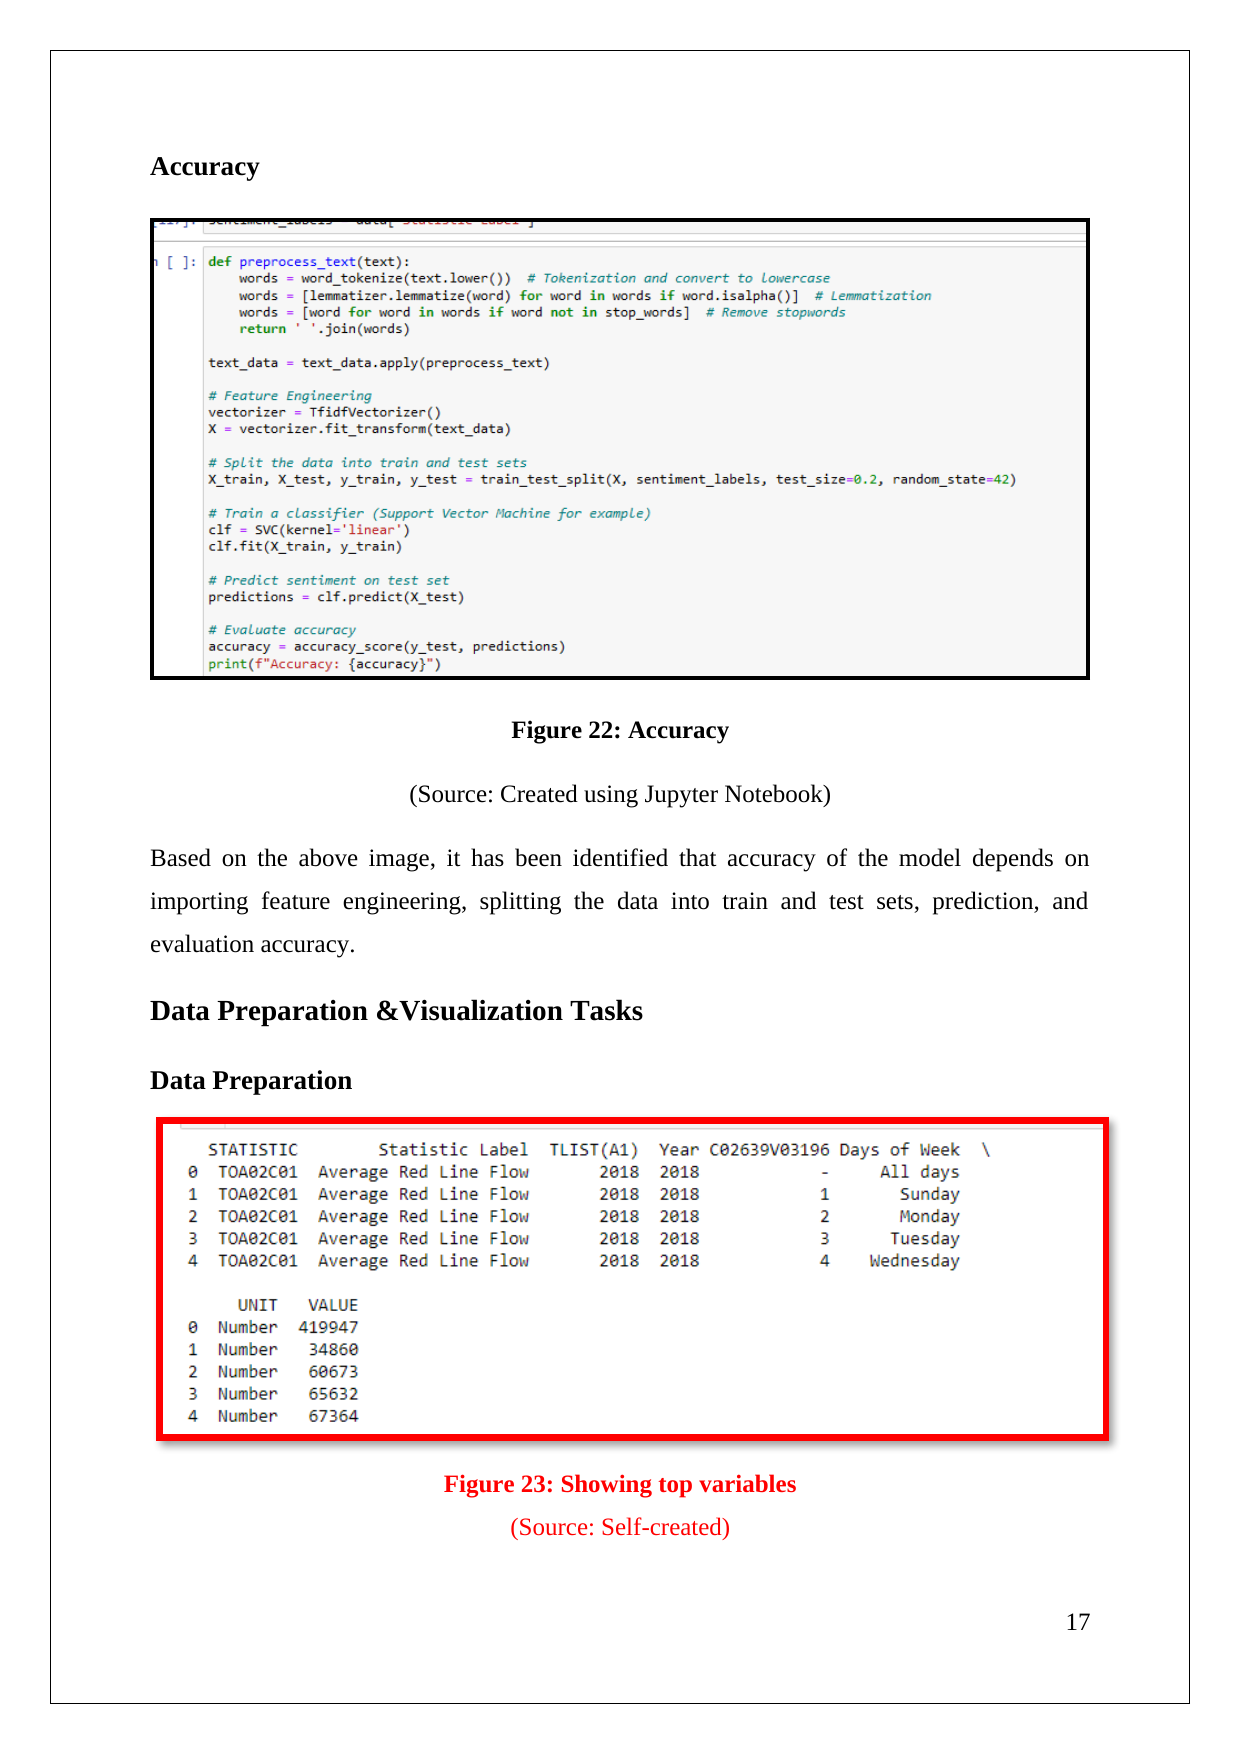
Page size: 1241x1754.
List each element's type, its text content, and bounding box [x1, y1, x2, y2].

text (Source: Created using Jupyter Notebook) [150, 779, 1090, 808]
text Figure 23: Showing top variables [150, 1469, 1090, 1498]
picture [163, 1124, 1103, 1434]
text (Source: Self-created) [150, 1512, 1090, 1541]
subtitle Data Preparation [150, 1064, 1090, 1096]
picture [154, 222, 1086, 676]
subtitle Data Preparation &Visualization Tasks [150, 993, 1090, 1027]
text Figure 22: Accuracy [150, 715, 1090, 744]
subtitle Accuracy [150, 150, 1090, 181]
text Based on the above image, it has been identified that accuracy of the model depends on importing feature engineering, splitting the data into train and test sets, prediction, and evaluation accuracy. [150, 843, 1090, 958]
